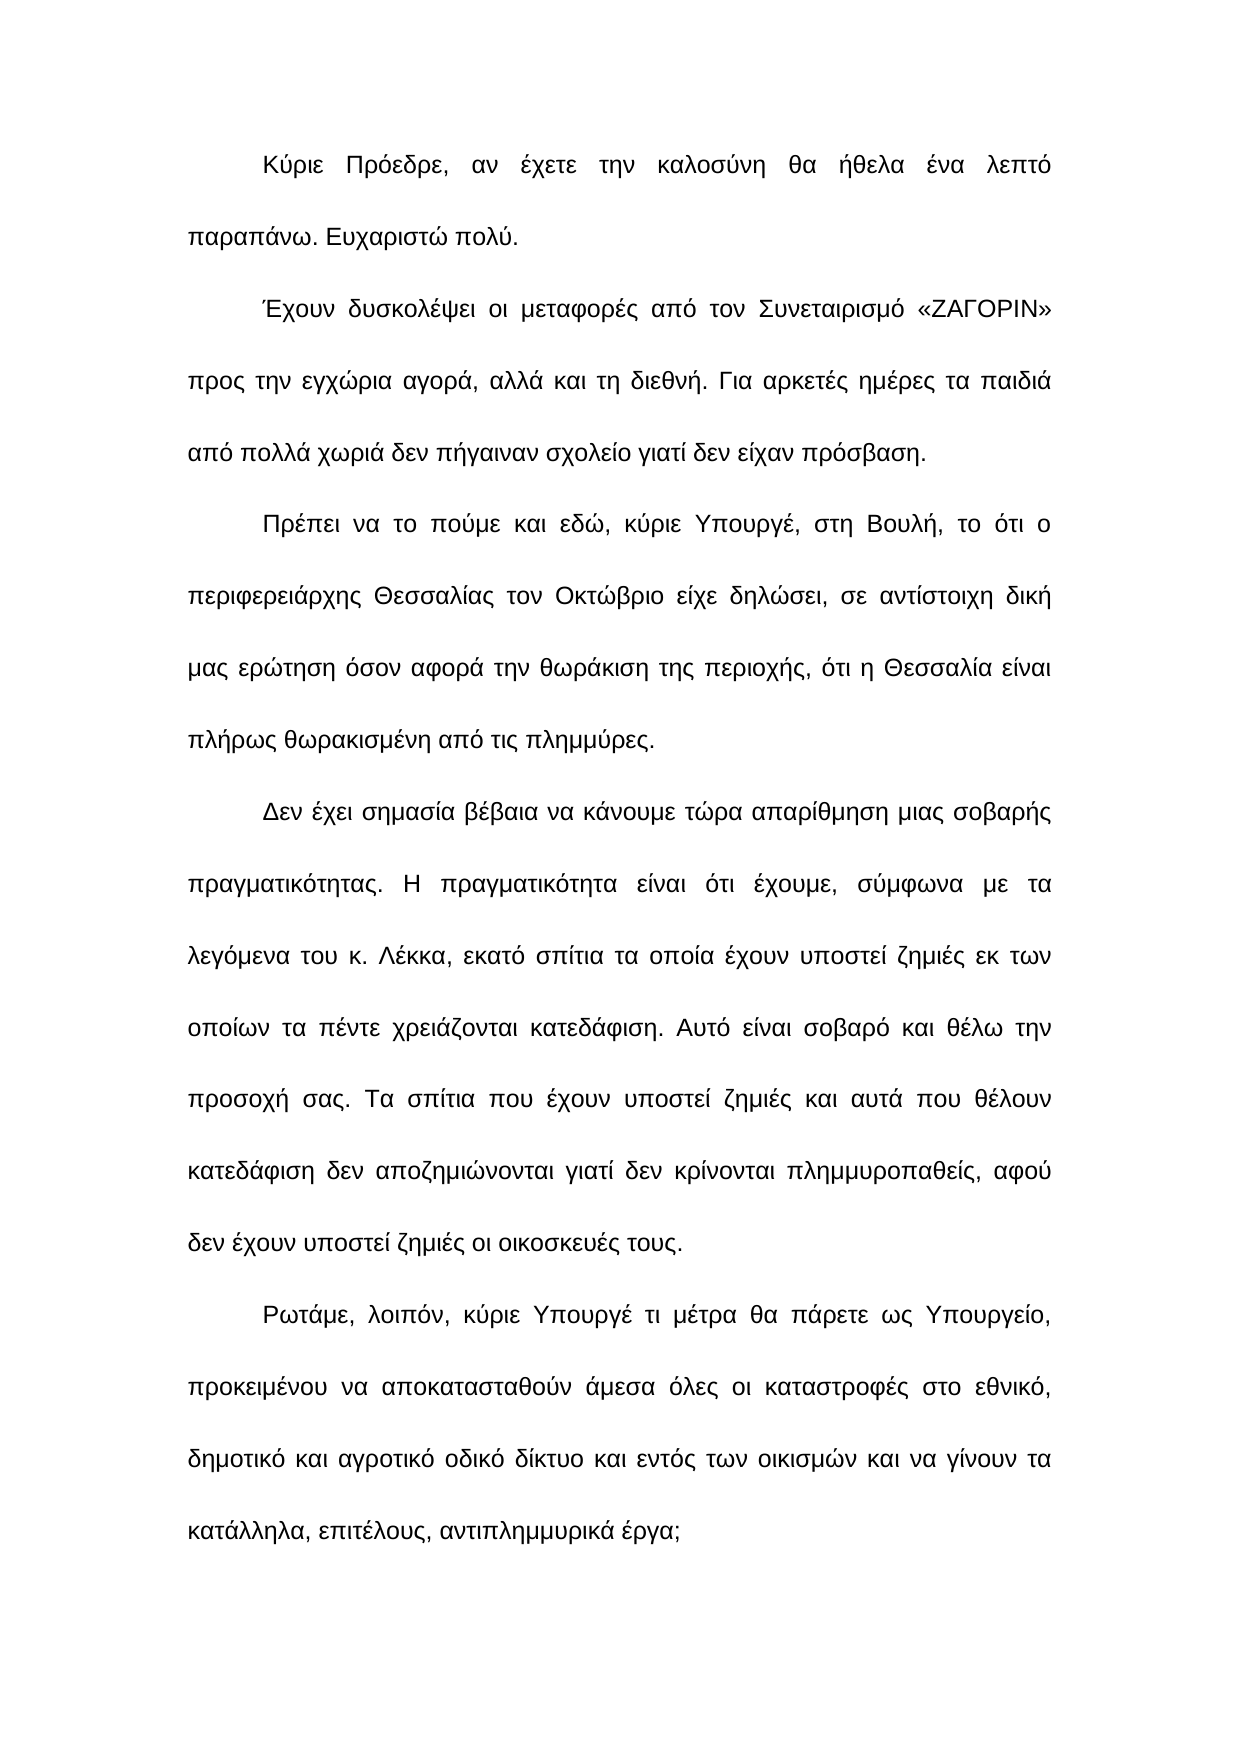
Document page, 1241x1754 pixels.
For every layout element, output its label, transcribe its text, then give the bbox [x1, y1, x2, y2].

text Ρωτάμε, λοιπόν, κύριε Υπουργέ τι μέτρα θα πάρετε ως Υπουργείο, προκειμένου να αποκατασταθούν άμεσα όλες οι καταστροφές στο εθνικό, δημοτικό και αγροτικό οδικό δίκτυο και εντός των οικισμών και να γίνουν τα κατάλληλα, επιτέλους, αντιπλημμυρικά έργα; [187, 1300, 1053, 1544]
text Κύριε Πρόεδρε, αν έχετε την καλοσύνη θα ήθελα ένα λεπτό παραπάνω. Ευχαριστώ πολύ. [187, 150, 1053, 251]
text Έχουν δυσκολέψει οι μεταφορές από τον Συνεταιρισμό «ΖΑΓΟΡΙΝ» προς την εγχώρια αγορά, αλλά και τη διεθνή. Για αρκετές ημέρες τα παιδιά από πολλά χωριά δεν πήγαιναν σχολείο γιατί δεν είχαν πρόσβαση. [187, 294, 1053, 466]
text Πρέπει να το πούμε και εδώ, κύριε Υπουργέ, στη Βουλή, το ότι ο περιφερειάρχης Θεσσαλίας τον Οκτώβριο είχε δηλώσει, σε αντίστοιχη δική μας ερώτηση όσον αφορά την θωράκιση της περιοχής, ότι η Θεσσαλία είναι πλήρως θωρακισμένη από τις πλημμύρες. [187, 509, 1053, 754]
text Δεν έχει σημασία βέβαια να κάνουμε τώρα απαρίθμηση μιας σοβαρής πραγματικότητας. Η πραγματικότητα είναι ότι έχουμε, σύμφωνα με τα λεγόμενα του κ. Λέκκα, εκατό σπίτια τα οποία έχουν υποστεί ζημιές εκ των οποίων τα πέντε χρειάζονται κατεδάφιση. Αυτό είναι σοβαρό και θέλω την προσοχή σας. Τα σπίτια που έχουν υποστεί ζημιές και αυτά που θέλουν κατεδάφιση δεν αποζημιώνονται γιατί δεν κρίνονται πλημμυροπαθείς, αφού δεν έχουν υποστεί ζημιές οι οικοσκευές τους. [187, 797, 1053, 1257]
